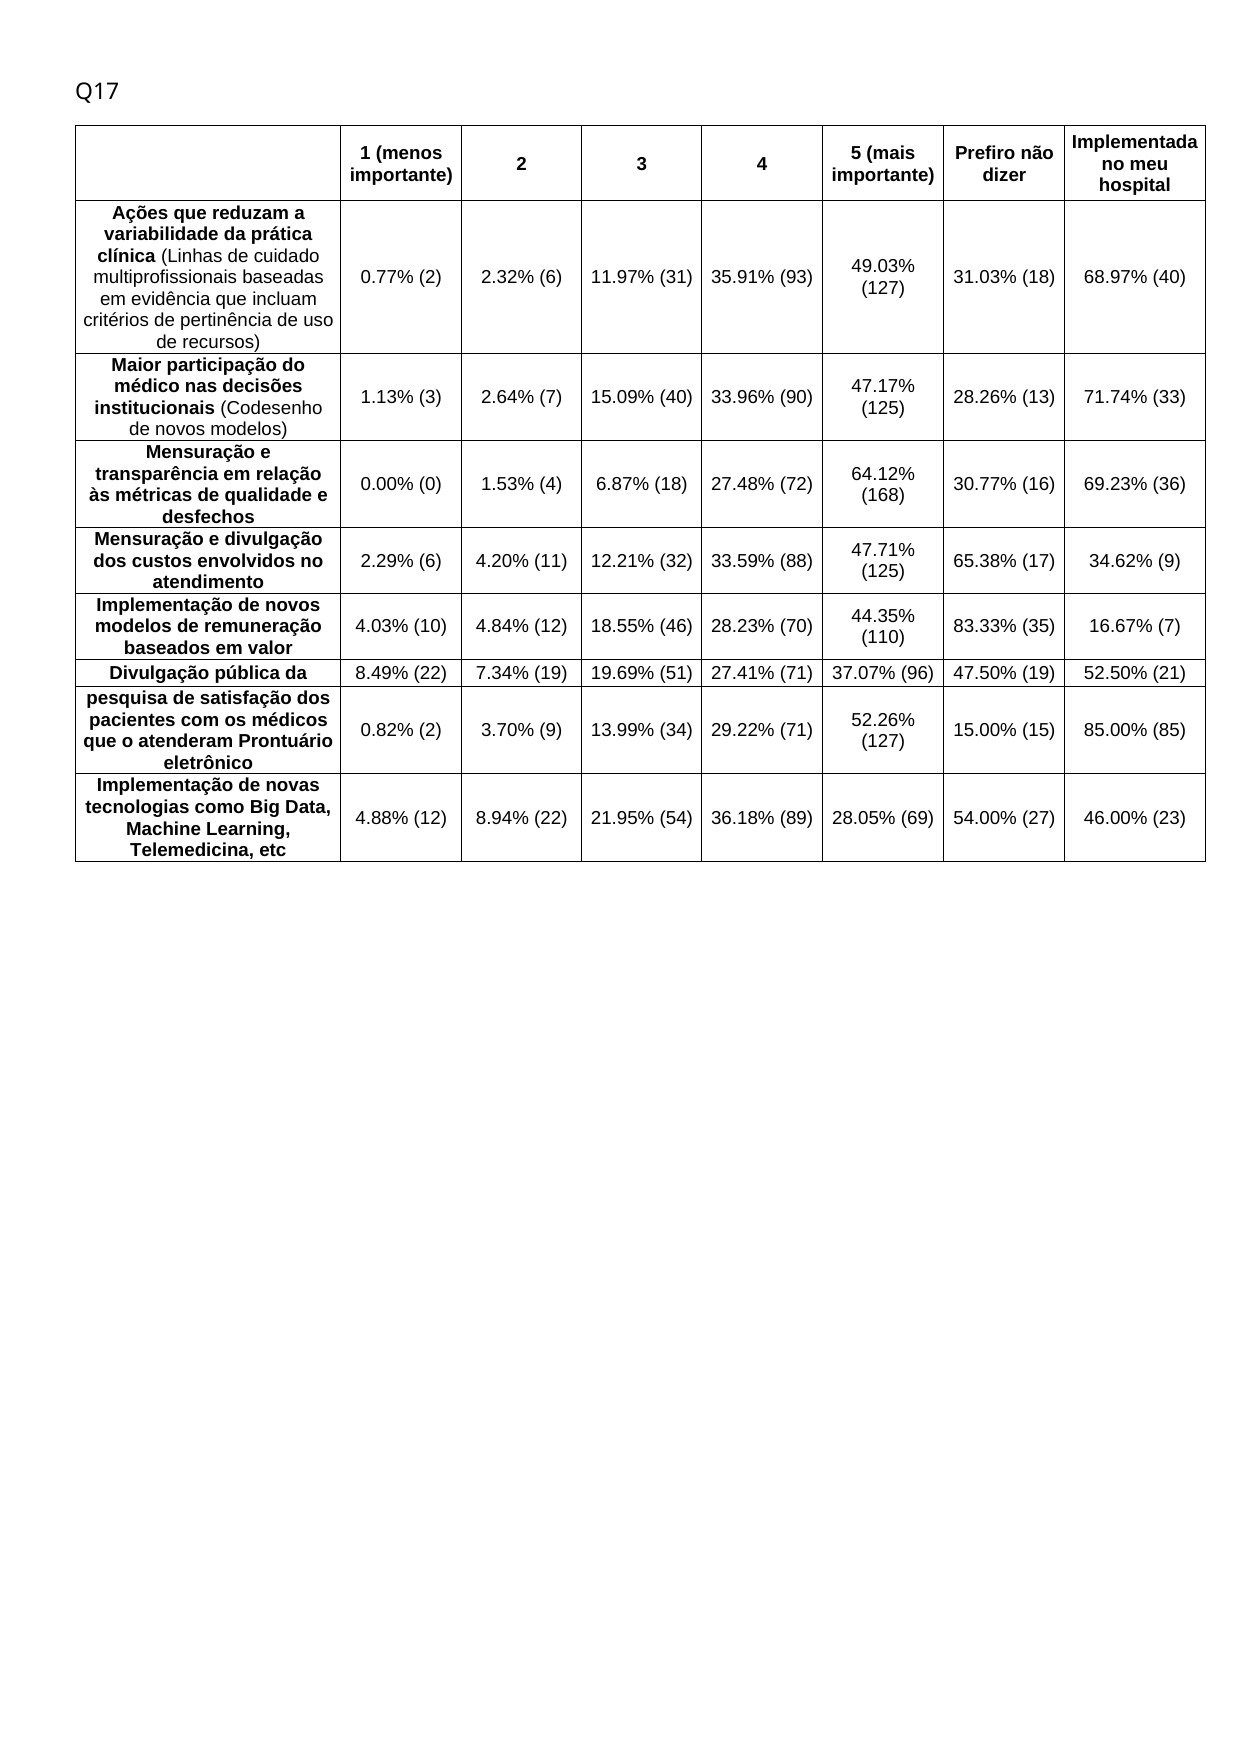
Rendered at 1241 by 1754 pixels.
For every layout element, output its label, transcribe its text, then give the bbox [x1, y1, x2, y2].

table_cell 2.64% (7) [462, 354, 581, 440]
table_cell 19.69% (51) [582, 660, 701, 686]
table_cell 0.00% (0) [341, 441, 461, 527]
table_cell 33.59% (88) [702, 528, 822, 593]
table_cell 15.00% (15) [944, 687, 1064, 773]
text Q17 [75, 75, 1165, 106]
table_cell 46.00% (23) [1065, 774, 1205, 861]
table_cell 4.84% (12) [462, 594, 581, 658]
table_cell 47.17% (125) [823, 354, 943, 440]
table_cell 11.97% (31) [582, 201, 701, 352]
table_cell 27.48% (72) [702, 441, 822, 527]
table_cell 83.33% (35) [944, 594, 1064, 658]
table_header 4 [702, 126, 822, 200]
table_cell 7.34% (19) [462, 660, 581, 686]
table_cell pesquisa de satisfação dos pacientes com os médicos que o atenderam Prontuário eletrônico [76, 687, 340, 773]
table_header 1 (menos importante) [341, 126, 461, 200]
table_cell 44.35% (110) [823, 594, 943, 658]
table_header 5 (mais importante) [823, 126, 943, 200]
table_cell 85.00% (85) [1065, 687, 1205, 773]
table_cell 69.23% (36) [1065, 441, 1205, 527]
table_cell 1.13% (3) [341, 354, 461, 440]
table_header Prefiro não dizer [944, 126, 1064, 200]
table_cell 4.20% (11) [462, 528, 581, 593]
table_cell 49.03% (127) [823, 201, 943, 352]
table_header [76, 126, 340, 200]
table_cell 28.05% (69) [823, 774, 943, 861]
table_cell 8.94% (22) [462, 774, 581, 861]
table_cell 71.74% (33) [1065, 354, 1205, 440]
table_cell 30.77% (16) [944, 441, 1064, 527]
table_cell 13.99% (34) [582, 687, 701, 773]
table_header 3 [582, 126, 701, 200]
table_cell 54.00% (27) [944, 774, 1064, 861]
table_cell 16.67% (7) [1065, 594, 1205, 658]
table_cell 28.26% (13) [944, 354, 1064, 440]
table_cell 35.91% (93) [702, 201, 822, 352]
table_header Implementada no meu hospital [1065, 126, 1205, 200]
table_cell 68.97% (40) [1065, 201, 1205, 352]
table_cell 3.70% (9) [462, 687, 581, 773]
table_header 2 [462, 126, 581, 200]
table_cell Mensuração e transparência em relação às métricas de qualidade e desfechos [76, 441, 340, 527]
table_cell 4.88% (12) [341, 774, 461, 861]
table_cell Ações que reduzam a variabilidade da prática clínica (Linhas de cuidado multiprofissionais baseadas em evidência que incluam critérios de pertinência de uso de recursos) [76, 201, 340, 352]
table_cell 36.18% (89) [702, 774, 822, 861]
table_cell 4.03% (10) [341, 594, 461, 658]
table_cell 0.82% (2) [341, 687, 461, 773]
table_cell 52.50% (21) [1065, 660, 1205, 686]
table_cell 12.21% (32) [582, 528, 701, 593]
table_cell 28.23% (70) [702, 594, 822, 658]
table_cell 64.12% (168) [823, 441, 943, 527]
table_cell 37.07% (96) [823, 660, 943, 686]
table_cell 15.09% (40) [582, 354, 701, 440]
table_cell 47.50% (19) [944, 660, 1064, 686]
table_cell 1.53% (4) [462, 441, 581, 527]
table_cell Maior participação do médico nas decisões institucionais (Codesenho de novos modelos) [76, 354, 340, 440]
table_cell 8.49% (22) [341, 660, 461, 686]
table_cell Mensuração e divulgação dos custos envolvidos no atendimento [76, 528, 340, 593]
table_cell 2.32% (6) [462, 201, 581, 352]
table_cell Implementação de novos modelos de remuneração baseados em valor [76, 594, 340, 658]
table_cell 6.87% (18) [582, 441, 701, 527]
table_cell 18.55% (46) [582, 594, 701, 658]
table_cell 0.77% (2) [341, 201, 461, 352]
table_cell 52.26% (127) [823, 687, 943, 773]
table_cell 29.22% (71) [702, 687, 822, 773]
table_cell 47.71% (125) [823, 528, 943, 593]
table_cell 27.41% (71) [702, 660, 822, 686]
table_cell 33.96% (90) [702, 354, 822, 440]
table_cell 65.38% (17) [944, 528, 1064, 593]
table_cell 2.29% (6) [341, 528, 461, 593]
table_cell 34.62% (9) [1065, 528, 1205, 593]
table_cell 31.03% (18) [944, 201, 1064, 352]
table_cell 21.95% (54) [582, 774, 701, 861]
table_cell Implementação de novas tecnologias como Big Data, Machine Learning, Telemedicina, etc [76, 774, 340, 861]
table_cell Divulgação pública da [76, 660, 340, 686]
